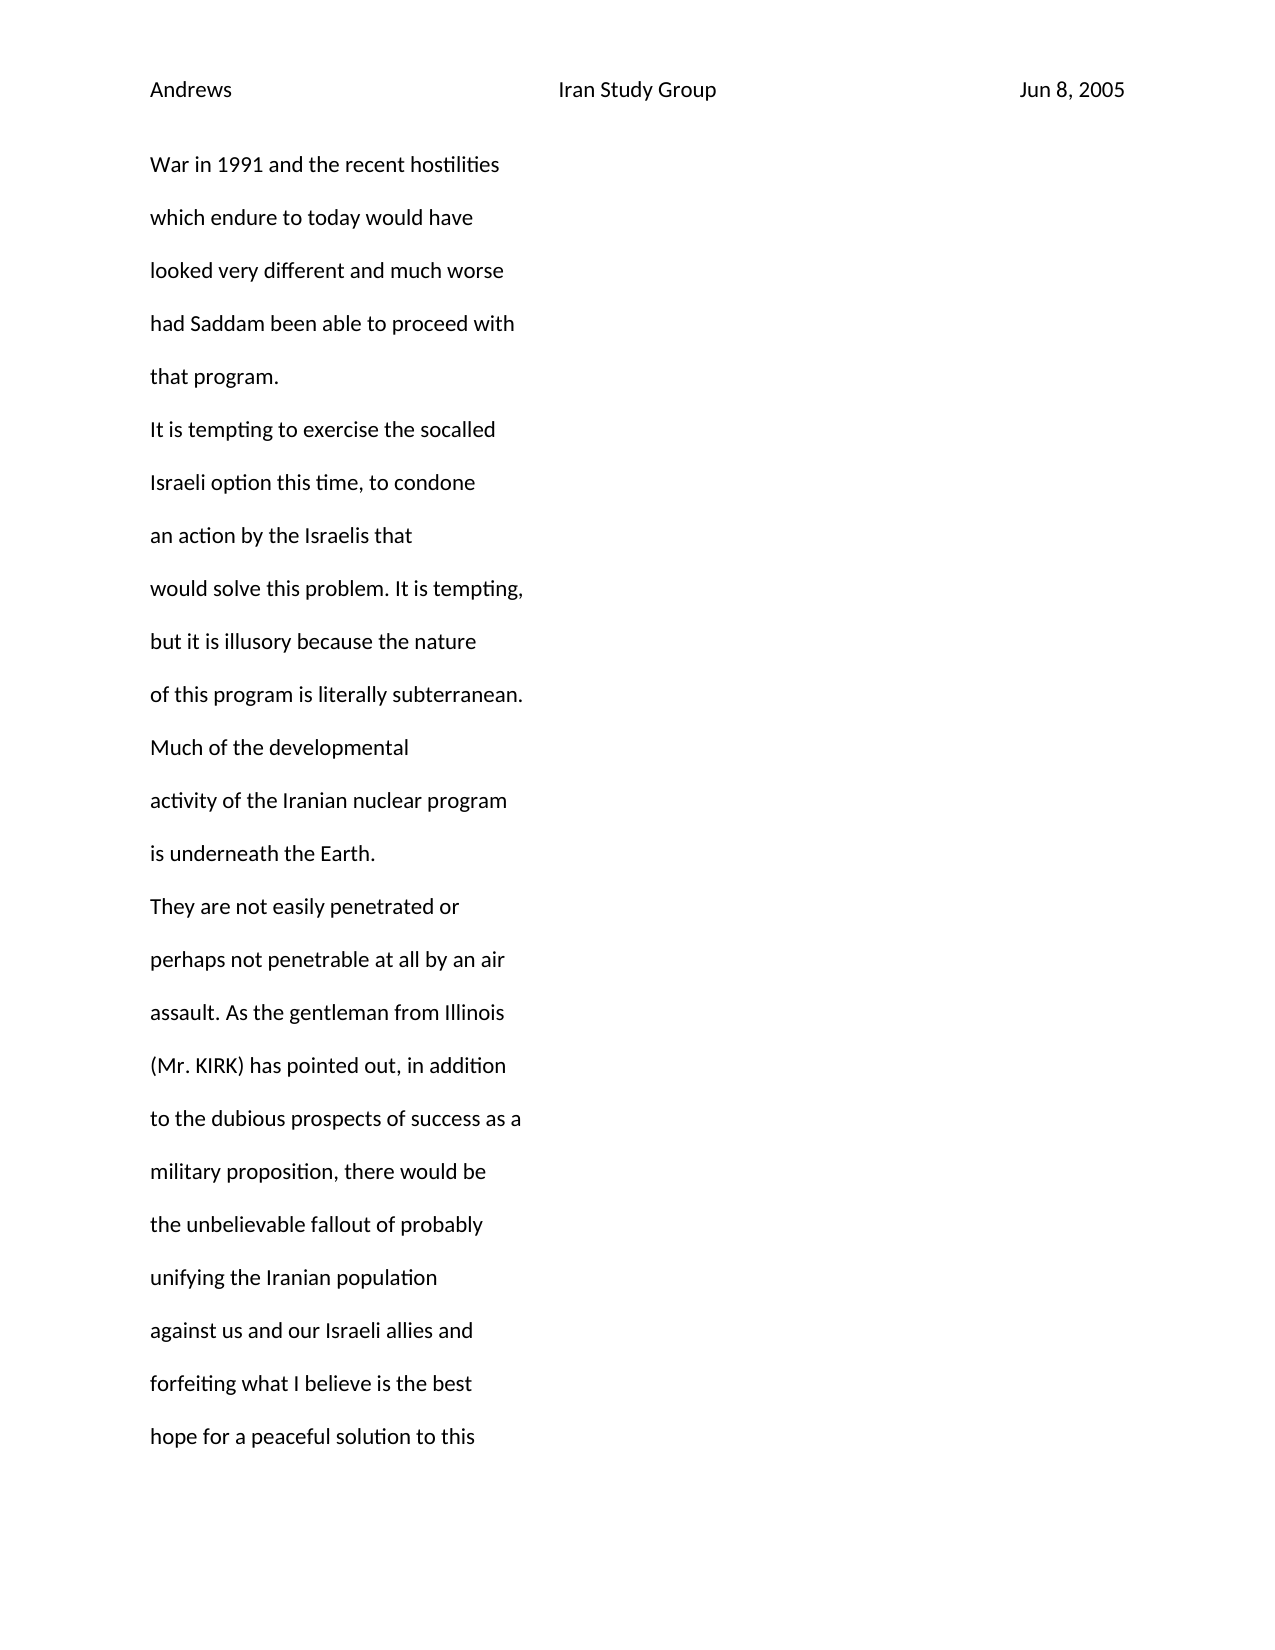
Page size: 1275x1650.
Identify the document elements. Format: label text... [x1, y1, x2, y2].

text It is tempting to exercise the socalled [150, 415, 1125, 443]
text against us and our Israeli allies and [150, 1316, 1125, 1344]
text forfeiting what I believe is the best [150, 1369, 1125, 1397]
text but it is illusory because the nature [150, 627, 1125, 655]
text activity of the Iranian nuclear program [150, 786, 1125, 814]
text to the dubious prospects of success as a [150, 1104, 1125, 1132]
text an action by the Israelis that [150, 521, 1125, 549]
text had Saddam been able to proceed with [150, 309, 1125, 337]
text of this program is literally subterranean. [150, 680, 1125, 708]
text They are not easily penetrated or [150, 892, 1125, 920]
text is underneath the Earth. [150, 839, 1125, 867]
text (Mr. KIRK) has pointed out, in addition [150, 1051, 1125, 1079]
text War in 1991 and the recent hostilities [150, 150, 1125, 178]
text looked very different and much worse [150, 256, 1125, 284]
text Israeli option this time, to condone [150, 468, 1125, 496]
text the unbelievable fallout of probably [150, 1210, 1125, 1238]
text which endure to today would have [150, 203, 1125, 231]
text hope for a peaceful solution to this [150, 1422, 1125, 1451]
text Much of the developmental [150, 733, 1125, 761]
text perhaps not penetrable at all by an air [150, 945, 1125, 973]
text military proposition, there would be [150, 1157, 1125, 1185]
text unifying the Iranian population [150, 1263, 1125, 1291]
text would solve this problem. It is tempting, [150, 574, 1125, 602]
text assault. As the gentleman from Illinois [150, 998, 1125, 1026]
text that program. [150, 362, 1125, 390]
